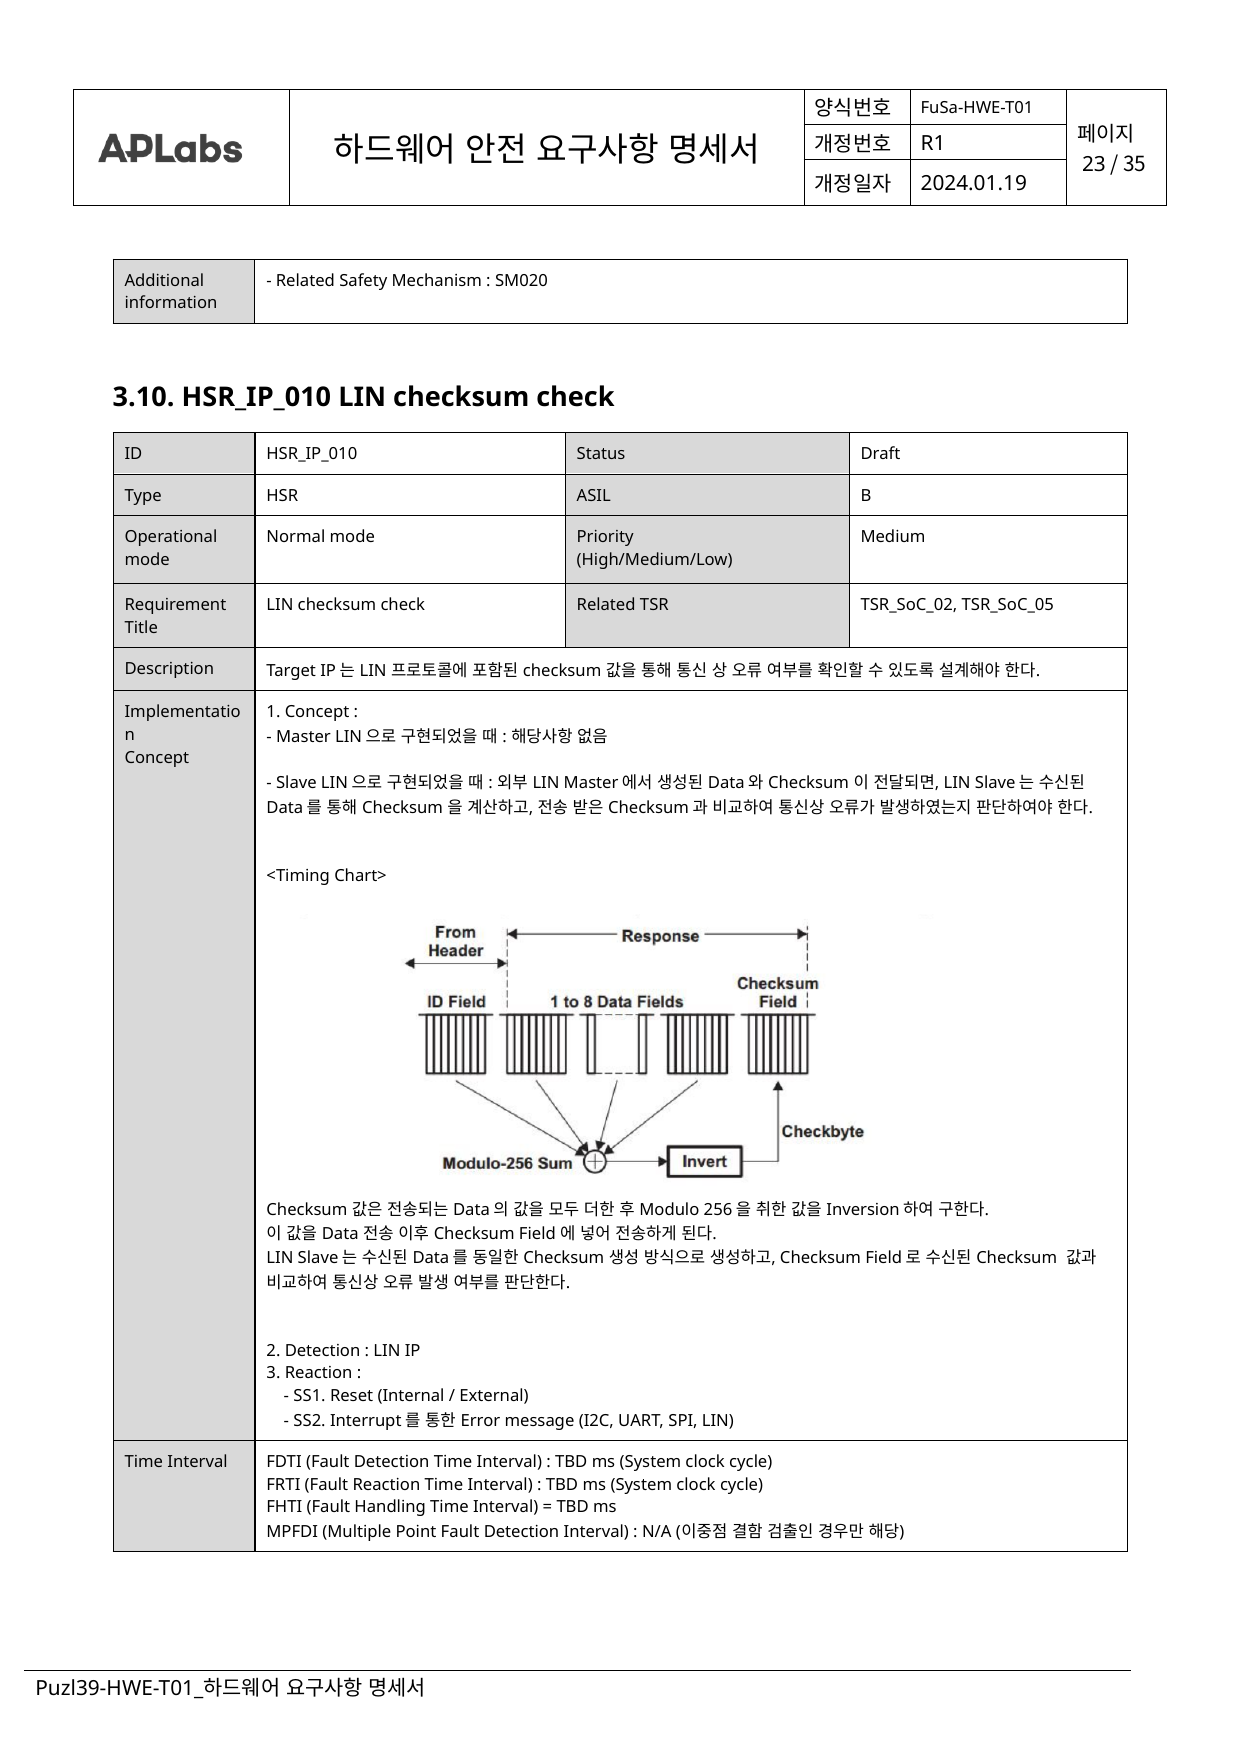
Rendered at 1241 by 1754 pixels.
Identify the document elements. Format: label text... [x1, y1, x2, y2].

subtitle HSR_IP_010 LIN checksum check [112, 377, 1128, 414]
picture [266, 914, 1017, 1196]
table_cell FDTI (Fault Detection Time Interval) : TBD ms (System clock cycle) FRTI (Fault Reaction Time Interval) : TBD ms (System clock cycle) FHTI (Fault Handling Time Interval) = TBD ms MPFDI (Multiple Point Fault Detection Interval) : N/A (이중점 결함 검출인 경우만 해당) [256, 1441, 1127, 1551]
table_header HSR_IP_010 [256, 433, 565, 473]
table_cell TSR_SoC_02, TSR_SoC_05 [850, 584, 1127, 647]
table_cell LIN checksum check [256, 584, 565, 647]
table_cell Type [114, 475, 254, 515]
table_cell B [850, 475, 1127, 515]
table_cell Requirement Title [114, 584, 254, 647]
table_cell Target IP는 LIN 프로토콜에 포함된 checksum 값을 통해 통신 상 오류 여부를 확인할 수 있도록 설계해야 한다. [256, 648, 1127, 690]
table_cell Normal mode [256, 516, 565, 583]
table_cell Time Interval [114, 1441, 254, 1551]
table_cell ASIL [566, 475, 849, 515]
table_header Draft [850, 433, 1127, 473]
table_cell Medium [850, 516, 1127, 583]
table_cell Additional information [114, 260, 254, 323]
table_cell Related TSR [566, 584, 849, 647]
table_header Status [566, 433, 849, 473]
table_cell 1. Concept : - Master LIN으로 구현되었을 때 : 해당사항 없음 - Slave LIN으로 구현되었을 때 : 외부 LIN Master에서 생성된 Data와 Checksum 이 전달되면, LIN Slave는 수신된 Data를 통해 Checksum 을 계산하고, 전송 받은 Checksum과 비교하여 통신상 오류가 발생하였는지 판단하여야 한다. <Timing Chart> Checksum 값은 전송되는 Data의 값을 모두 더한 후 Modulo 256을 취한 값을 Inversion하여 구한다. 이 값을 Data 전송 이후 Checksum Field 에 넣어 전송하게 된다. LIN Slave는 수신된 Data를 동일한 Checksum 생성 방식으로 생성하고, Checksum Field로 수신된 Checksum 값과 비교하여 통신상 오류 발생 여부를 판단한다. 2. Detection : LIN IP 3. Reaction : - SS1. Reset (Internal / External) - SS2. Interrupt를 통한 Error message (I2C, UART, SPI, LIN) [256, 691, 1127, 1440]
table_cell Implementation Concept [114, 691, 254, 1440]
table_cell Operational mode [114, 516, 254, 583]
table_cell - Related Safety Mechanism : SM020 [255, 260, 1127, 323]
picture [83, 124, 250, 171]
table_cell HSR [256, 475, 565, 515]
table_cell Description [114, 648, 254, 690]
table_cell Priority (High/Medium/Low) [566, 516, 849, 583]
table_header ID [114, 433, 254, 473]
